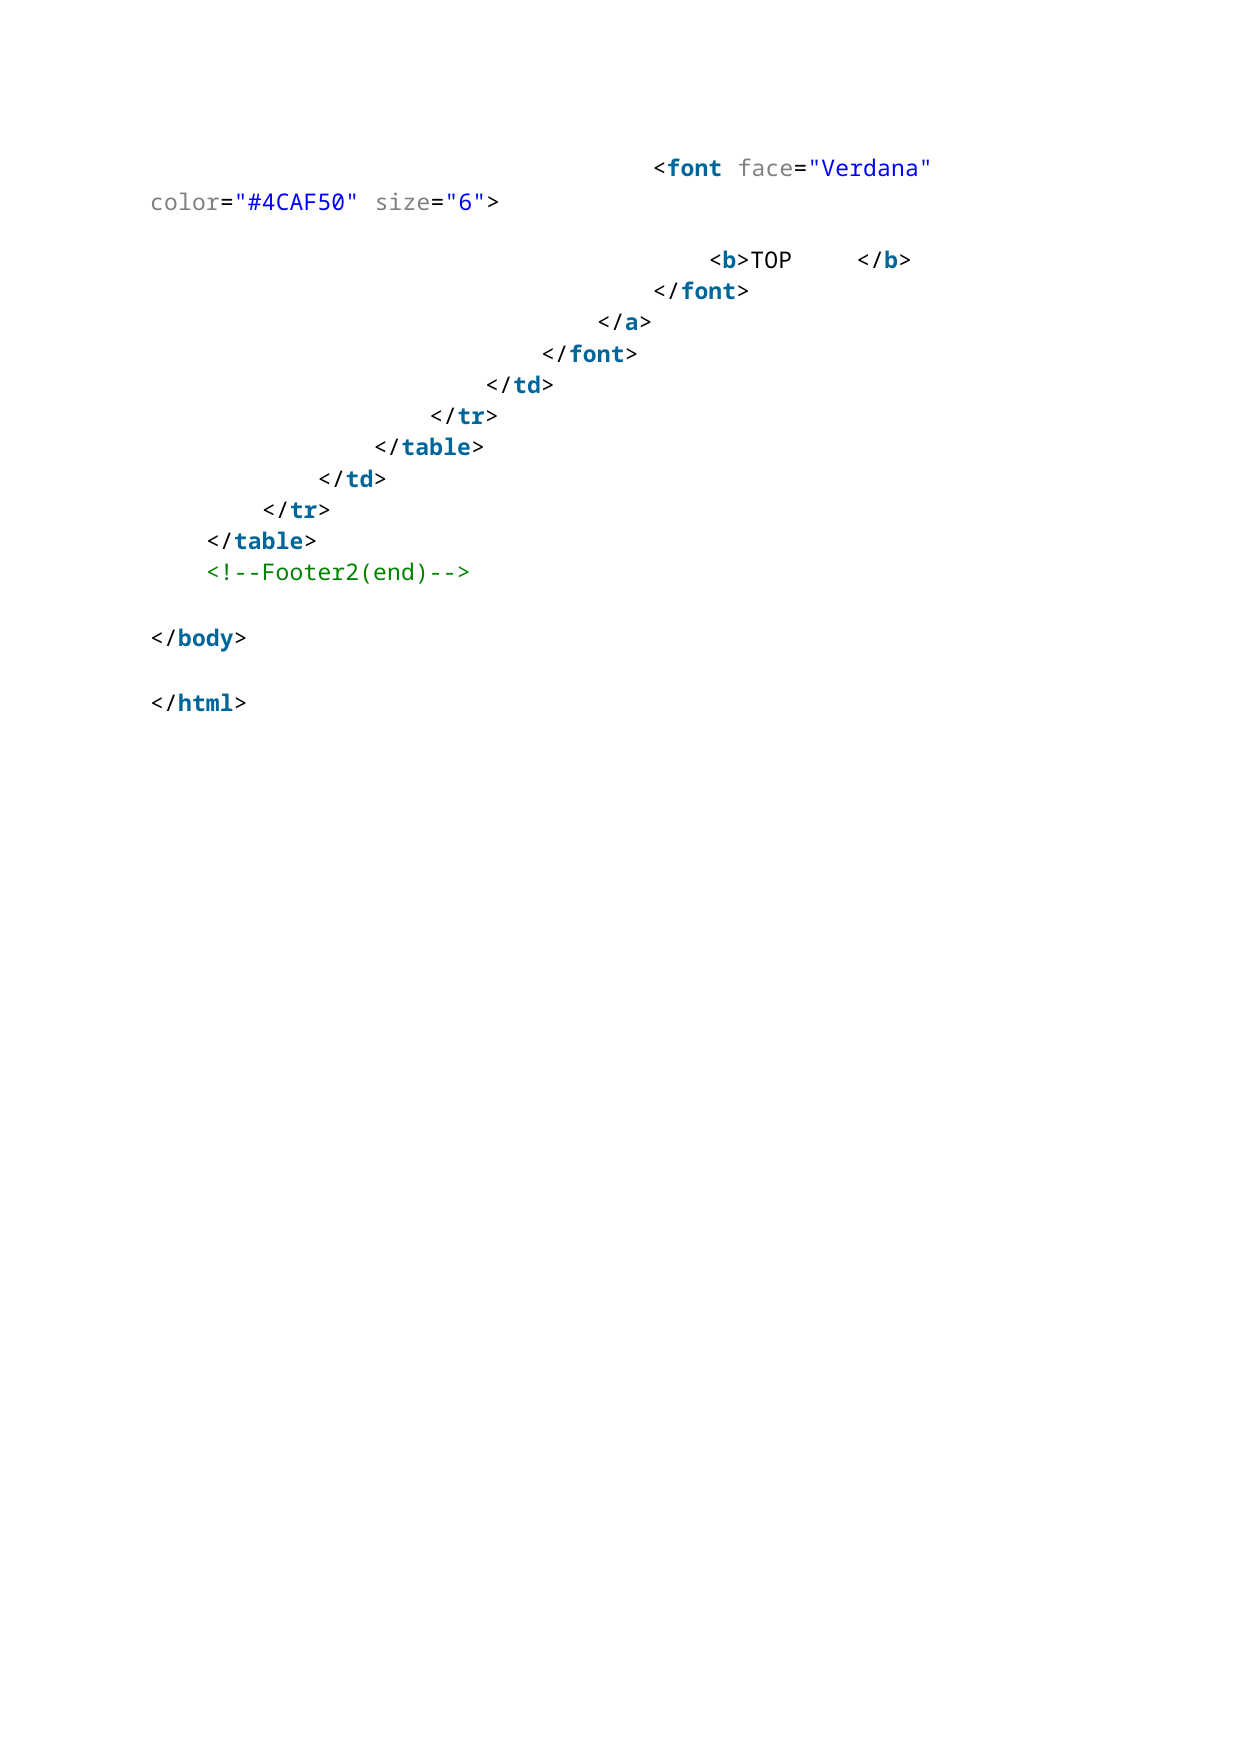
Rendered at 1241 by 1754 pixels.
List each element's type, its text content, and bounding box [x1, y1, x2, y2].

text </td> [150, 369, 1090, 400]
text </tr> [150, 494, 1090, 525]
text <!--Footer2(end)--> [150, 556, 1090, 587]
text </table> [150, 431, 1090, 462]
text </font> [150, 275, 1090, 306]
text <b>TOP </b> [150, 218, 1090, 275]
text </a> [150, 306, 1090, 337]
text </body> [150, 622, 1090, 653]
text </tr> [150, 400, 1090, 431]
text </font> [150, 337, 1090, 369]
text </td> [150, 462, 1090, 494]
text </table> [150, 525, 1090, 556]
text </html> [150, 687, 1090, 718]
text <font face="Verdana" color="#4CAF50" size="6"> [150, 150, 1090, 218]
